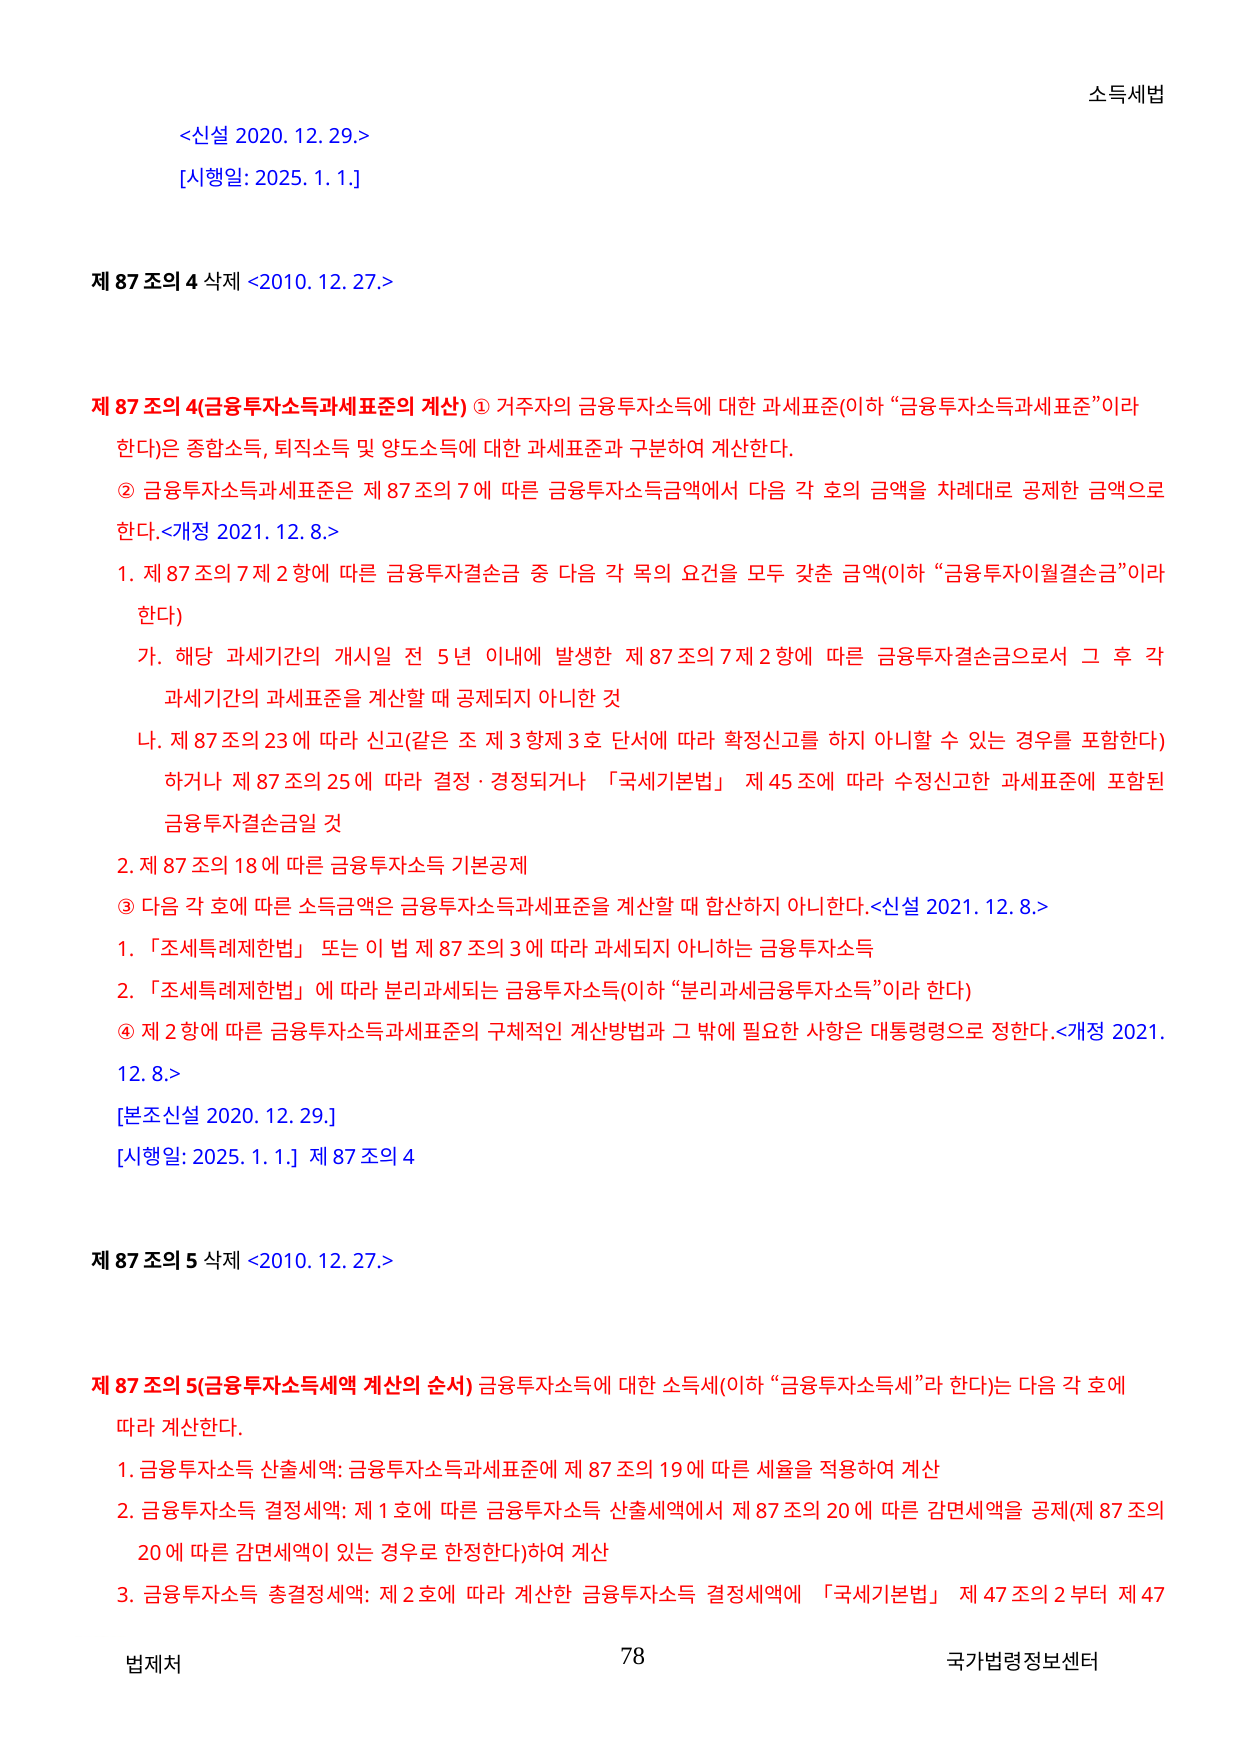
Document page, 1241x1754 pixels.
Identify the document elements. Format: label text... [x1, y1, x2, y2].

text 1. 「조세특례제한법」 또는 이 법 제87조의3에 따라 과세되지 아니하는 금융투자소득 [117, 921, 1165, 962]
text 나. 제87조의23에 따라 신고(같은 조 제3항제3호 단서에 따라 확정신고를 하지 아니할 수 있는 경우를 포함한다)하거나 제87조의25에 따라 결정ㆍ경정되거나 「국세기본법」 제45조에 따라 수정신고한 과세표준에 포함된 금융투자결손금일 것 [137, 712, 1165, 837]
text 2. 제87조의18에 따른 금융투자소득 기본공제 [117, 837, 1165, 879]
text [117, 1567, 1165, 1608]
text 1. 금융투자소득 산출세액: 금융투자소득과세표준에 제87조의19에 따른 세율을 적용하여 계산 [117, 1442, 1165, 1483]
text 제87조의5(금융투자소득세액 계산의 순서) 금융투자소득에 대한 소득세(이하 “금융투자소득세”라 한다)는 다음 각 호에 따라 계산한다. [92, 1358, 1165, 1442]
text [시행일: 2025. 1. 1.] [179, 150, 1165, 192]
text 2. 금융투자소득 결정세액: 제1호에 따른 금융투자소득 산출세액에서 제87조의20에 따른 감면세액을 공제(제87조의20에 따른 감면세액이 있는 경우로 한정한다)하여 계산 [117, 1483, 1165, 1567]
text <신설 2020. 12. 29.> [179, 108, 1165, 150]
text ④ 제2항에 따른 금융투자소득과세표준의 구체적인 계산방법과 그 밖에 필요한 사항은 대통령령으로 정한다.<개정 2021. 12. 8.> [117, 1004, 1165, 1087]
text 2. 「조세특례제한법」에 따라 분리과세되는 금융투자소득(이하 “분리과세금융투자소득”이라 한다) [117, 962, 1165, 1004]
text 1. 제87조의7제2항에 따른 금융투자결손금 중 다음 각 목의 요건을 모두 갖춘 금액(이하 “금융투자이월결손금”이라 한다) [117, 546, 1165, 629]
text ③ 다음 각 호에 따른 소득금액은 금융투자소득과세표준을 계산할 때 합산하지 아니한다.<신설 2021. 12. 8.> [117, 879, 1165, 921]
text 제87조의5 삭제 <2010. 12. 27.> [92, 1233, 1165, 1275]
text [본조신설 2020. 12. 29.] [117, 1087, 1165, 1129]
text 제87조의4(금융투자소득과세표준의 계산) ① 거주자의 금융투자소득에 대한 과세표준(이하 “금융투자소득과세표준”이라 한다)은 종합소득, 퇴직소득 및 양도소득에 대한 과세표준과 구분하여 계산한다. [92, 379, 1165, 462]
text ② 금융투자소득과세표준은 제87조의7에 따른 금융투자소득금액에서 다음 각 호의 금액을 차례대로 공제한 금액으로 한다.<개정 2021. 12. 8.> [117, 462, 1165, 546]
text 제87조의4 삭제 <2010. 12. 27.> [92, 254, 1165, 296]
text 가. 해당 과세기간의 개시일 전 5년 이내에 발생한 제87조의7제2항에 따른 금융투자결손금으로서 그 후 각 과세기간의 과세표준을 계산할 때 공제되지 아니한 것 [137, 629, 1165, 712]
text [시행일: 2025. 1. 1.] 제87조의4 [117, 1129, 1165, 1171]
